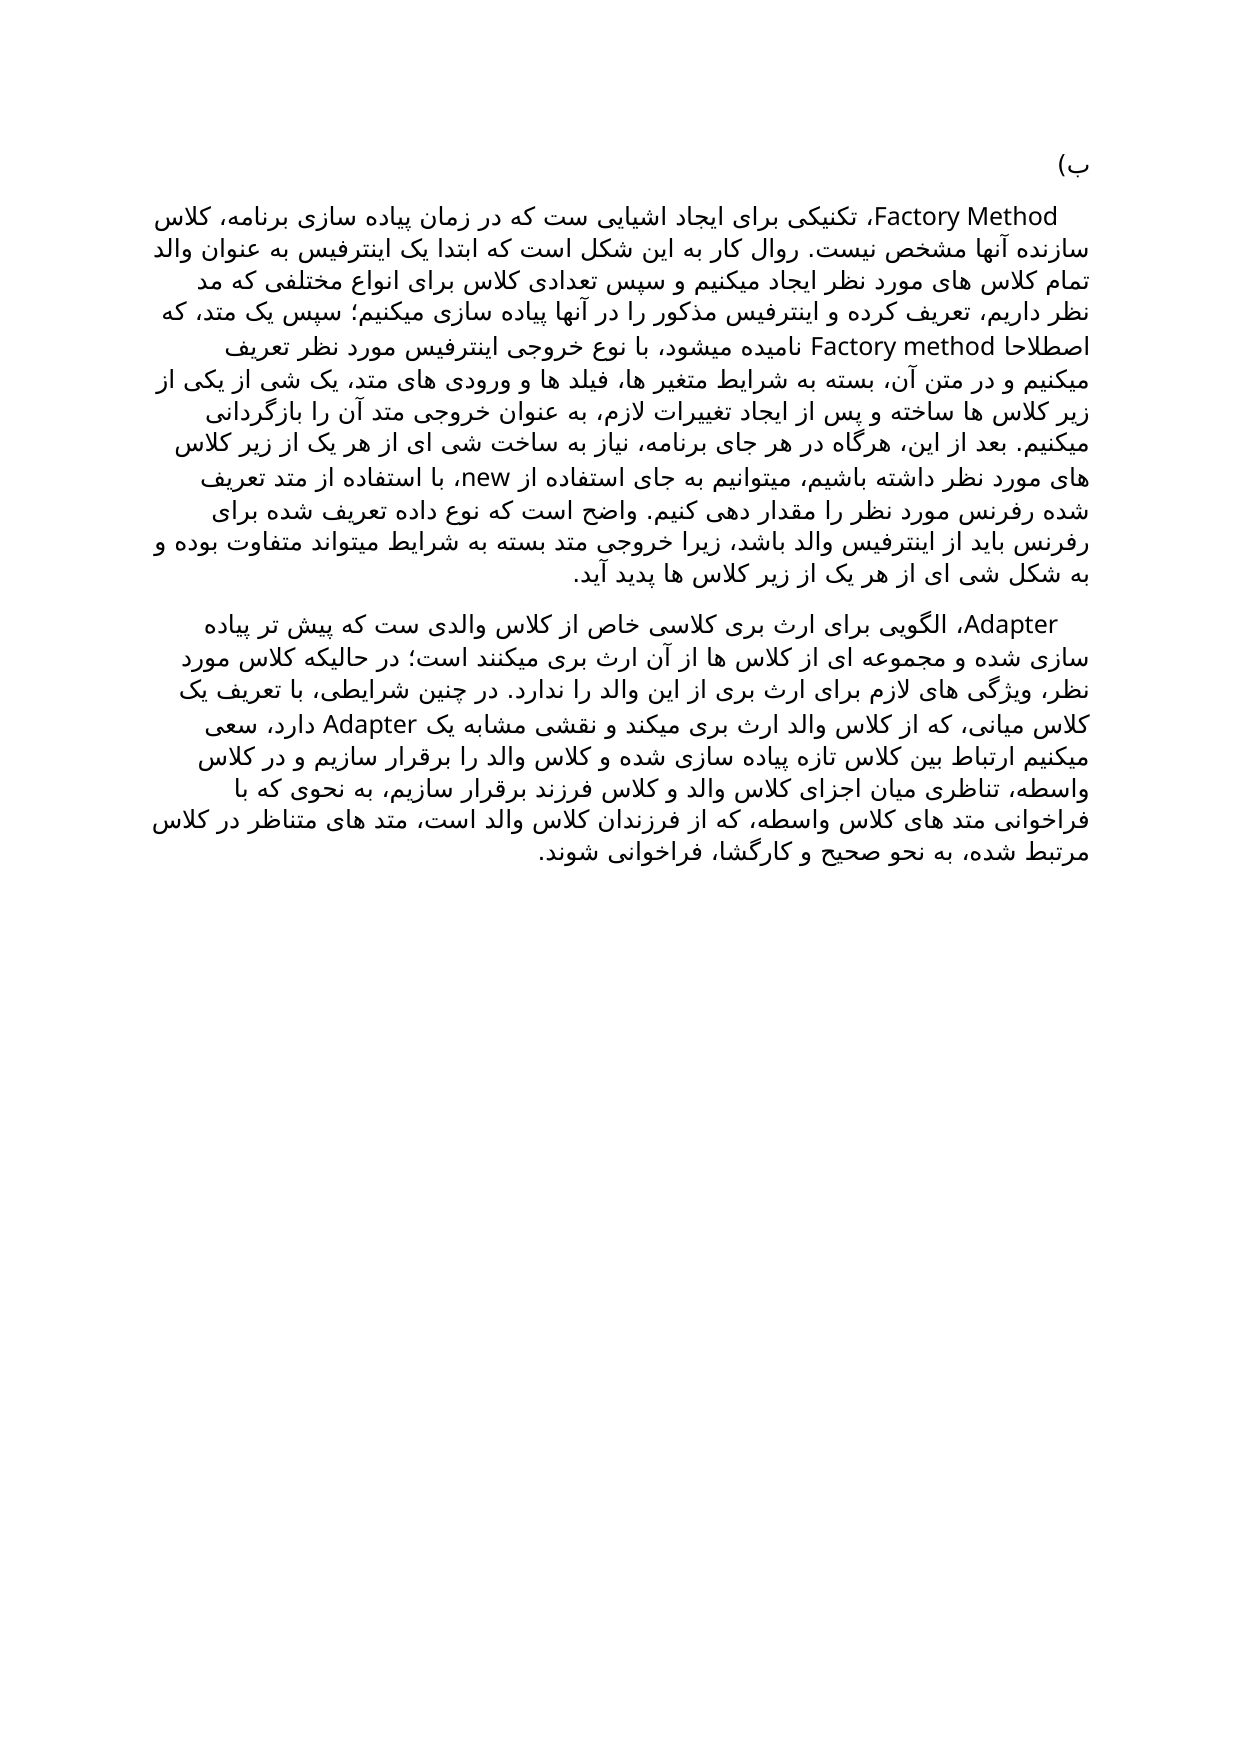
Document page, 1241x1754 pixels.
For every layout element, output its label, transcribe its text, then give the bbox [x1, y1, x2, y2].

text Adapter، الگویی برای ارث بری کلاسی خاص از کلاس والدی ست که پیش تر پیاده سازی شده و مجموعه ای از کلاس ها از آن ارث بری میکنند است؛ در حالیکه کلاس مورد نظر، ویژگی های لازم برای ارث بری از این والد را ندارد. در چنین شرایطی، با تعریف یک کلاس میانی، که از کلاس والد ارث بری میکند و نقشی مشابه یک Adapter دارد، سعی میکنیم ارتباط بین کلاس تازه پیاده سازی شده و کلاس والد را برقرار سازیم و در کلاس واسطه، تناظری میان اجزای کلاس والد و کلاس فرزند برقرار سازیم، به نحوی که با فراخوانی متد های کلاس واسطه، که از فرزندان کلاس والد است، متد های متناظر در کلاس مرتبط شده، به نحو صحیح و کارگشا، فراخوانی شوند. [150, 607, 1090, 866]
text ب) [150, 150, 1090, 179]
text Factory Method، تکنیکی برای ایجاد اشیایی ست که در زمان پیاده سازی برنامه، کلاس سازنده آنها مشخص نیست. روال کار به این شکل است که ابتدا یک اینترفیس به عنوان والد تمام کلاس های مورد نظر ایجاد میکنیم و سپس تعدادی کلاس برای انواع مختلفی که مد نظر داریم، تعریف کرده و اینترفیس مذکور را در آنها پیاده سازی میکنیم؛ سپس یک متد، که اصطلاحا Factory method نامیده میشود، با نوع خروجی اینترفیس مورد نظر تعریف میکنیم و در متن آن، بسته به شرایط متغیر ها، فیلد ها و ورودی های متد، یک شی از یکی از زیر کلاس ها ساخته و پس از ایجاد تغییرات لازم، به عنوان خروجی متد آن را بازگردانی میکنیم. بعد از این، هرگاه در هر جای برنامه، نیاز به ساخت شی ای از هر یک از زیر کلاس های مورد نظر داشته باشیم، میتوانیم به جای استفاده از new، با استفاده از متد تعریف شده رفرنس مورد نظر را مقدار دهی کنیم. واضح است که نوع داده تعریف شده برای رفرنس باید از اینترفیس والد باشد، زیرا خروجی متد بسته به شرایط میتواند متفاوت بوده و به شکل شی ای از هر یک از زیر کلاس ها پدید آید. [150, 198, 1090, 588]
